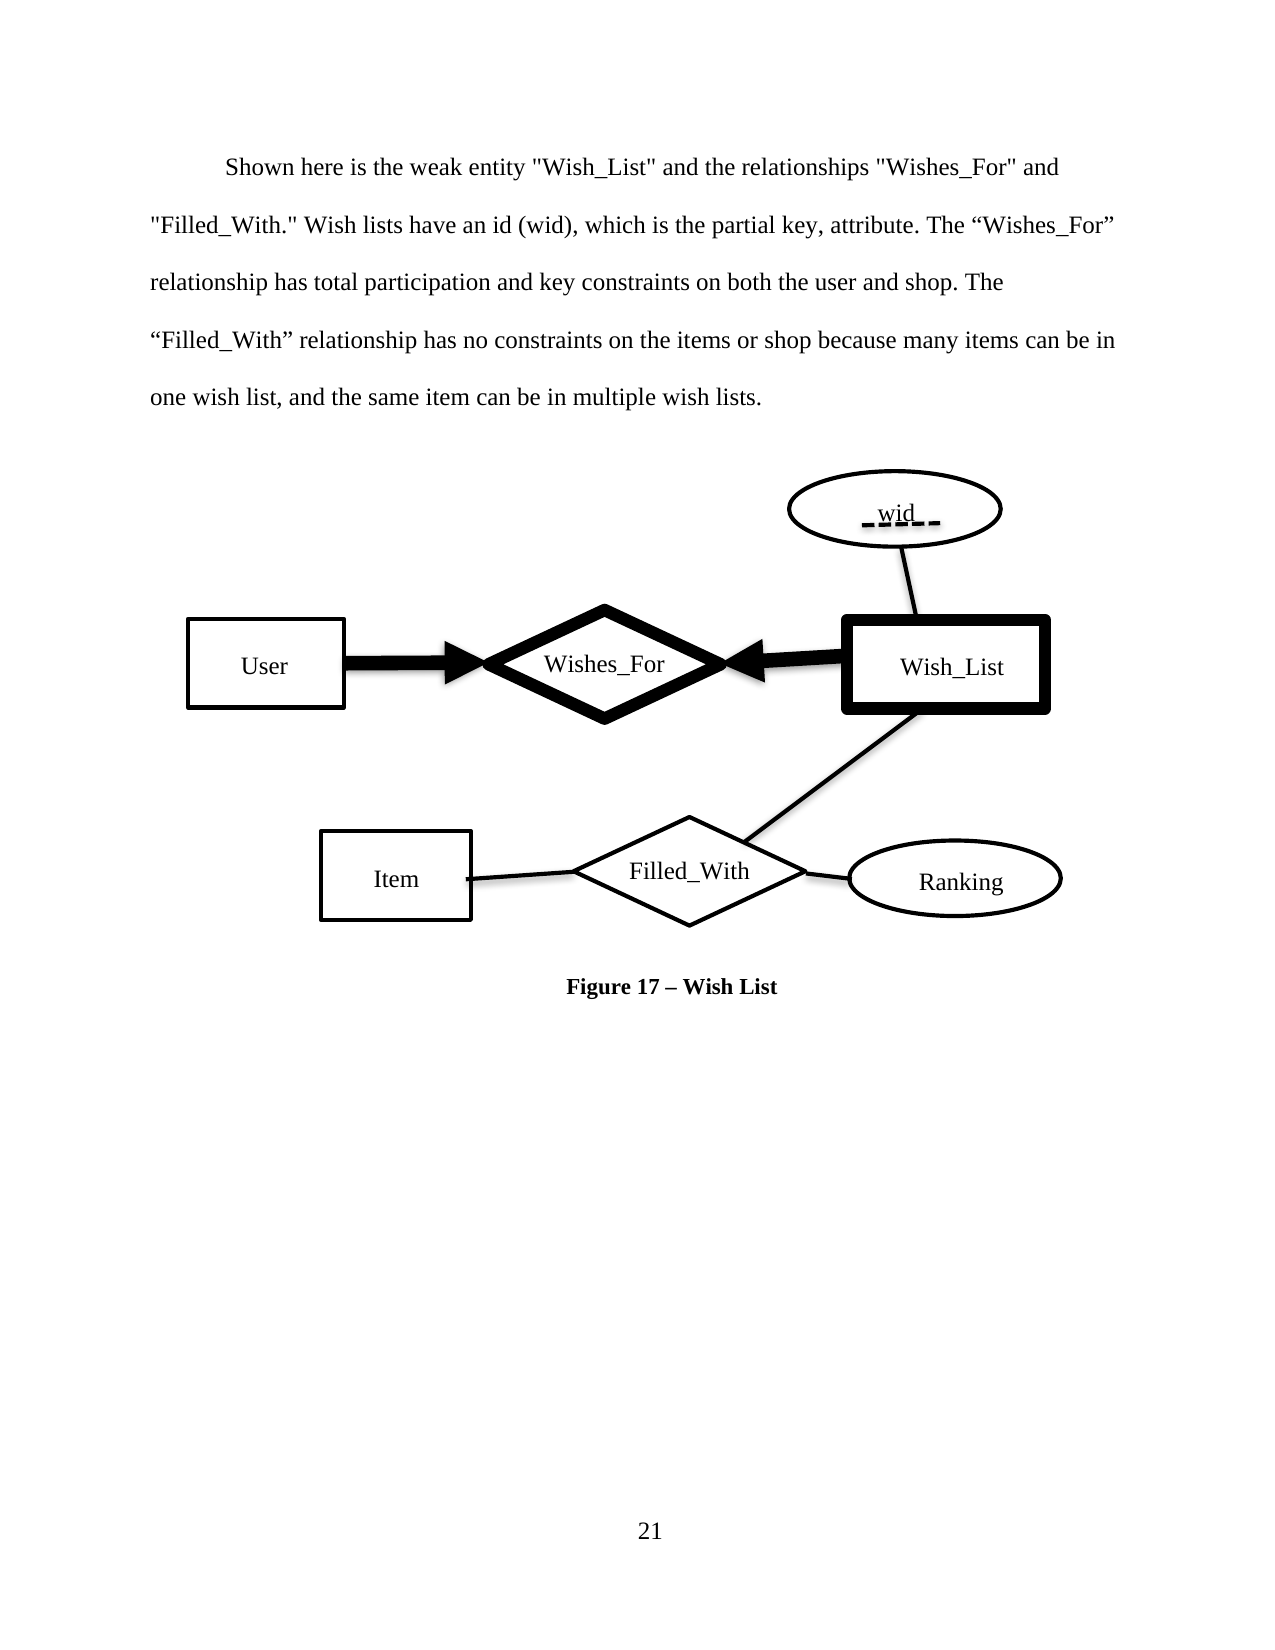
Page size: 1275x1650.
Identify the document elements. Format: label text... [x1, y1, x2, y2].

text Shown here is the weak entity "Wish_List" and the relationships "Wishes_For" and "Filled_With." Wish lists have an id (wid), which is the partial key, attribute. The “Wishes_For” relationship has total participation and key constraints on both the user and shop. The “Filled_With” relationship has no constraints on the items or shop because many items can be in one wish list, and the same item can be in multiple wish lists. [150, 152, 1125, 411]
